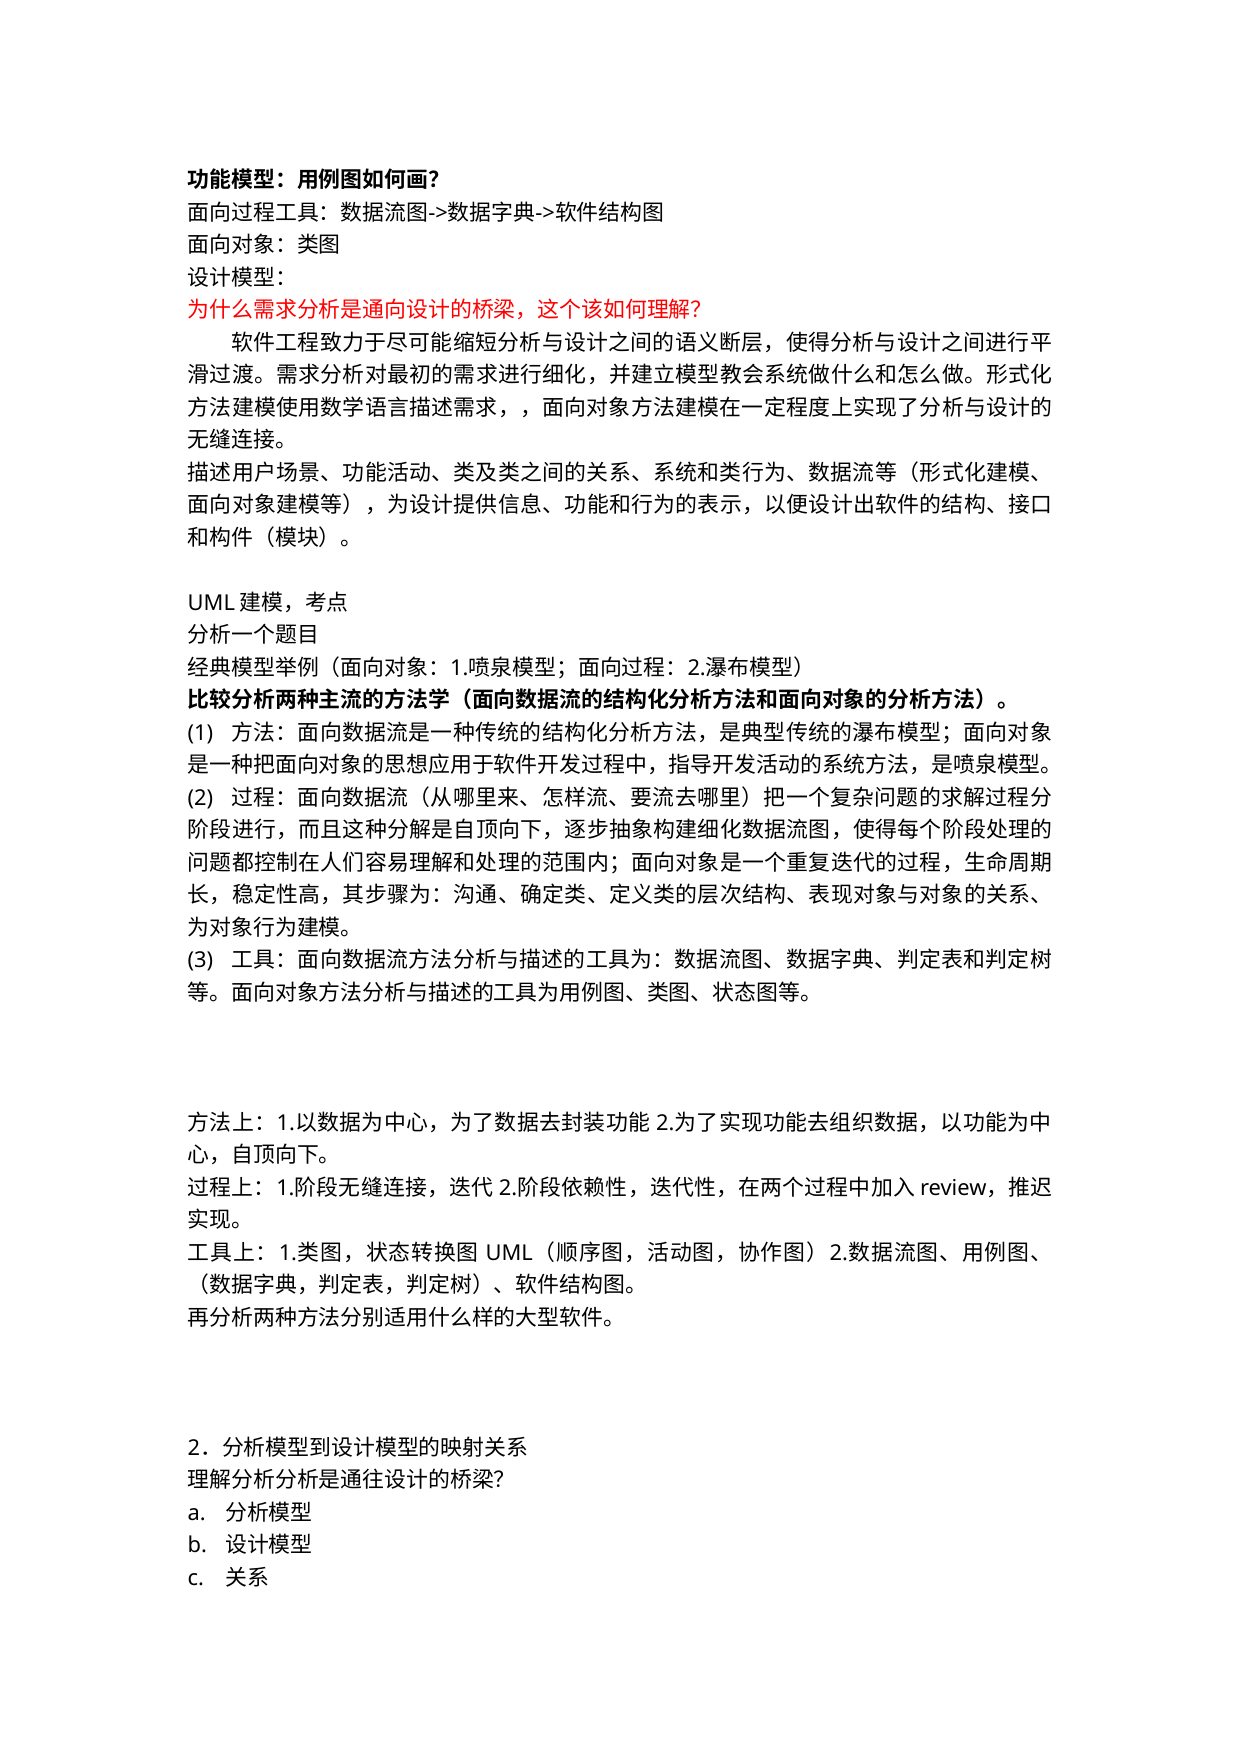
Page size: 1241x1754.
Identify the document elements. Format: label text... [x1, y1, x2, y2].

list 设计模型： [187, 259, 1053, 292]
list 面向对象：类图 [187, 227, 1053, 259]
list 工具上：1.类图，状态转换图 UML（顺序图，活动图，协作图）2.数据流图、用例图、（数据字典，判定表，判定树）、软件结构图。 [187, 1234, 1053, 1299]
list 功能模型：用例图如何画？ [187, 162, 1053, 194]
list 过程上：1.阶段无缝连接，迭代 2.阶段依赖性，迭代性，在两个过程中加入review，推迟实现。 [187, 1169, 1053, 1234]
list 分析一个题目 [187, 617, 1053, 649]
list 再分析两种方法分别适用什么样的大型软件。 [187, 1299, 1053, 1332]
list 分析模型 [187, 1494, 1053, 1527]
list 为什么需求分析是通向设计的桥梁，这个该如何理解？ [187, 292, 1053, 324]
list (2) 过程：面向数据流（从哪里来、怎样流、要流去哪里）把一个复杂问题的求解过程分阶段进行，而且这种分解是自顶向下，逐步抽象构建细化数据流图，使得每个阶段处理的问题都控制在人们容易理解和处理的范围内；面向对象是一个重复迭代的过程，生命周期长，稳定性高，其步骤为：沟通、确定类、定义类的层次结构、表现对象与对象的关系、为对象行为建模。 [187, 779, 1053, 942]
list (1) 方法：面向数据流是一种传统的结构化分析方法，是典型传统的瀑布模型；面向对象是一种把面向对象的思想应用于软件开发过程中，指导开发活动的系统方法，是喷泉模型。 [187, 714, 1053, 779]
list 理解分析分析是通往设计的桥梁？ [187, 1462, 1053, 1494]
list 关系 [187, 1559, 1053, 1592]
list UML建模，考点 [187, 584, 1053, 617]
text 比较分析两种主流的方法学（面向数据流的结构化分析方法和面向对象的分析方法）。 [187, 682, 1053, 714]
list 设计模型 [187, 1527, 1053, 1559]
list 2．分析模型到设计模型的映射关系 [187, 1429, 1053, 1462]
list 方法上：1.以数据为中心，为了数据去封装功能2.为了实现功能去组织数据，以功能为中心，自顶向下。 [187, 1104, 1053, 1169]
list 描述用户场景、功能活动、类及类之间的关系、系统和类行为、数据流等（形式化建模、面向对象建模等），为设计提供信息、功能和行为的表示，以便设计出软件的结构、接口和构件（模块）。 [187, 454, 1053, 552]
list 面向过程工具：数据流图->数据字典->软件结构图 [187, 194, 1053, 227]
list (3) 工具：面向数据流方法分析与描述的工具为：数据流图、数据字典、判定表和判定树等。面向对象方法分析与描述的工具为用例图、类图、状态图等。 [187, 942, 1053, 1007]
list 软件工程致力于尽可能缩短分析与设计之间的语义断层，使得分析与设计之间进行平滑过渡。需求分析对最初的需求进行细化，并建立模型教会系统做什么和怎么做。形式化方法建模使用数学语言描述需求，，面向对象方法建模在一定程度上实现了分析与设计的无缝连接。 [187, 324, 1053, 454]
list 经典模型举例（面向对象：1.喷泉模型；面向过程：2.瀑布模型） [187, 649, 1053, 682]
